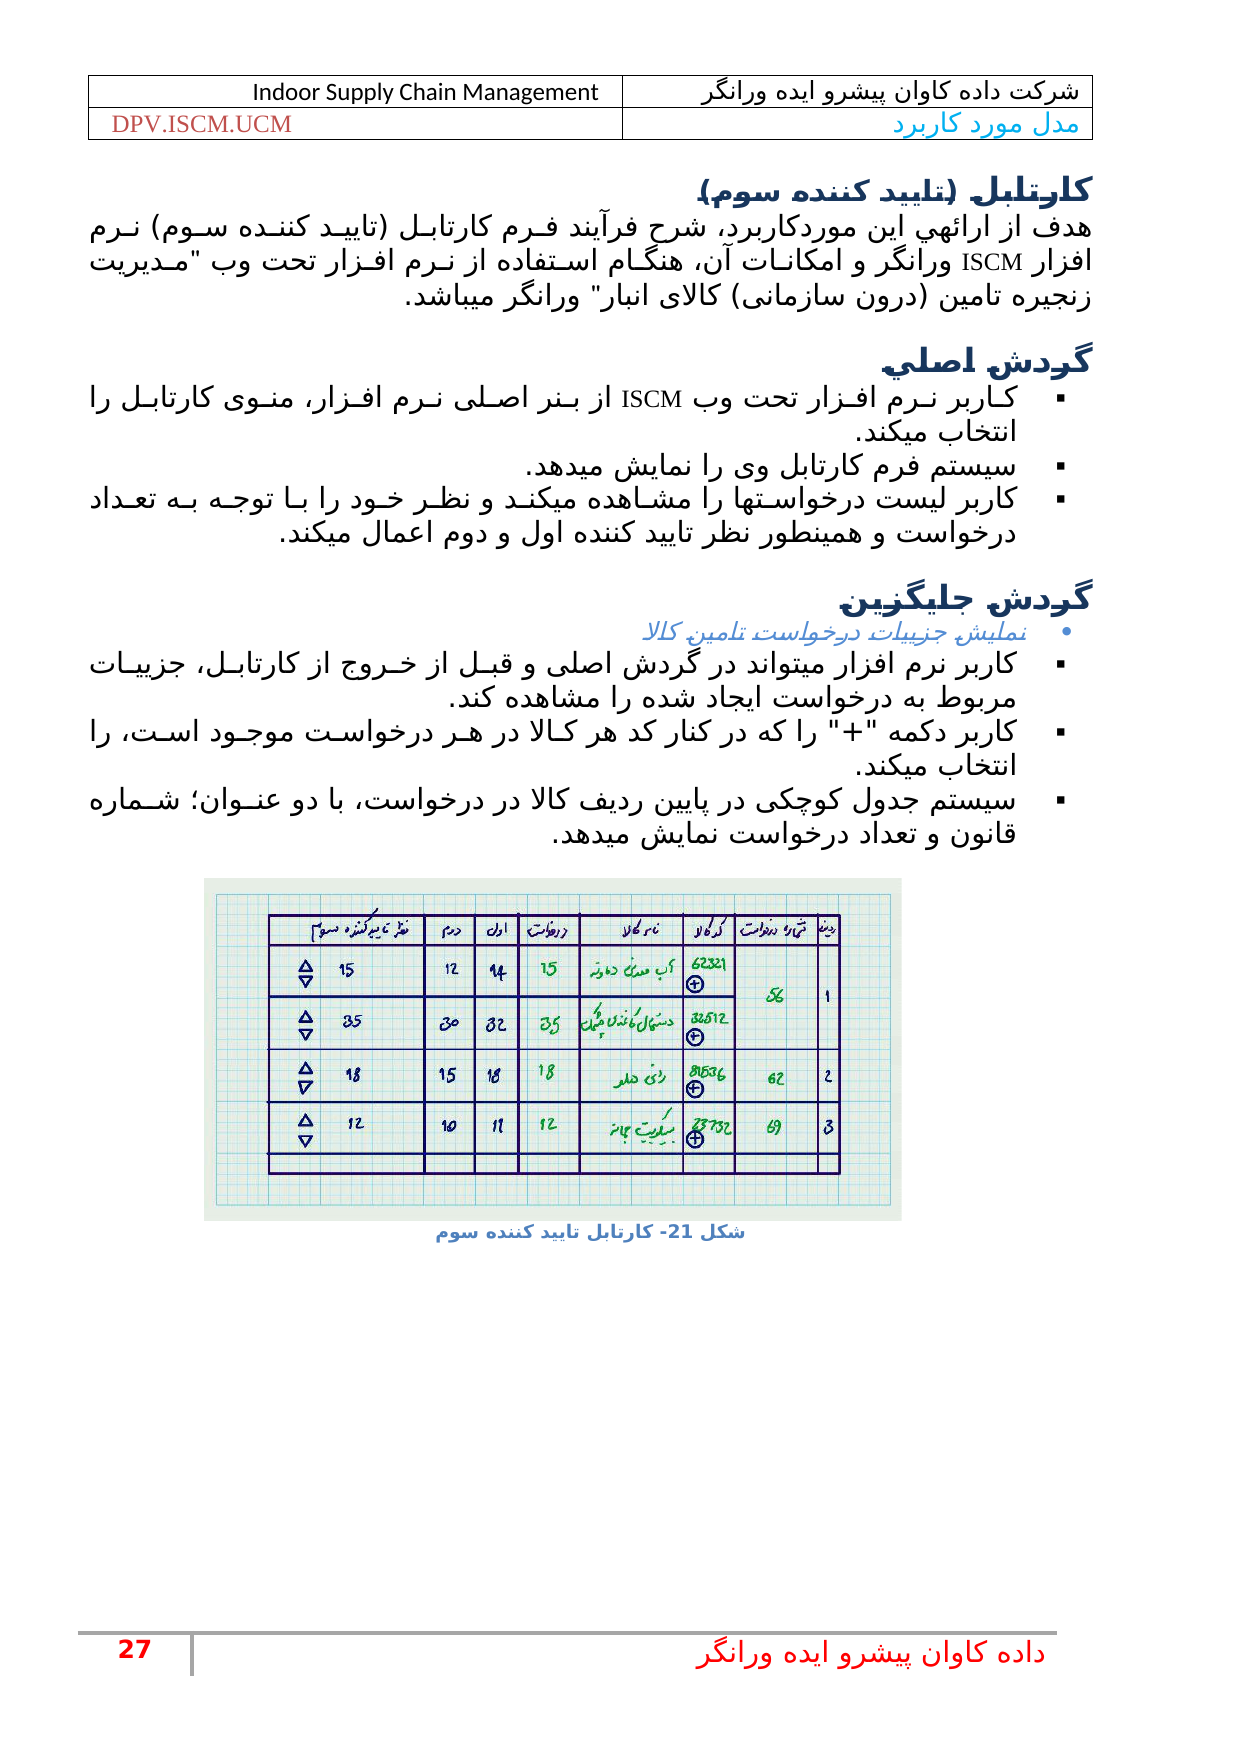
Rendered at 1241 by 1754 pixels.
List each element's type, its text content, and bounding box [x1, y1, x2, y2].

text شکل 21- کارتابل تایید کننده سوم [89, 1221, 1092, 1243]
text هدف از ارائهي اين موردكاربرد، شرح فرآيند فرم کارتابل (تایید کننده سوم) نرم افزار ISCM ورانگر و امكانات آن، هنگام استفاده از نرم افزار تحت وب "مدیریت زنجیره تامین (درون سازمانی) کالای انبار" ورانگر ميباشد. [89, 209, 1092, 312]
list کاربر دکمه "+" را که در کنار کد هر کالا در هر درخواست موجود است، را انتخاب میکند. [89, 714, 1055, 782]
list کاربر لیست درخواستها را مشاهده میکند و نظر خود را با توجه به تعداد درخواست و همینطور نظر تایید کننده اول و دوم اعمال میکند. [89, 482, 1055, 550]
picture [204, 878, 902, 1221]
list سیستم جدول کوچکی در پایین ردیف کالا در درخواست، با دو عنوان؛ شماره قانون و تعداد درخواست نمایش میدهد. [89, 782, 1055, 850]
list كاربر نرم افزار میتواند در گردش اصلی و قبل از خروج از کارتابل، جزییات مربوط به درخواست ایجاد شده را مشاهده کند. [89, 646, 1055, 714]
subtitle کارتابل (تایید کننده سوم) [89, 171, 1092, 209]
subtitle گردش جايگزين [89, 578, 1092, 617]
subtitle نمایش جزییات درخواست تامین کالا [89, 617, 1063, 646]
list كاربر نرم افزار تحت وب ISCM از بنر اصلی نرم افزار، منوی کارتابل را انتخاب میکند. [89, 380, 1055, 448]
list سیستم فرم کارتابل وی را نمایش میدهد. [89, 448, 1055, 482]
subtitle گردش اصلي [89, 341, 1092, 380]
